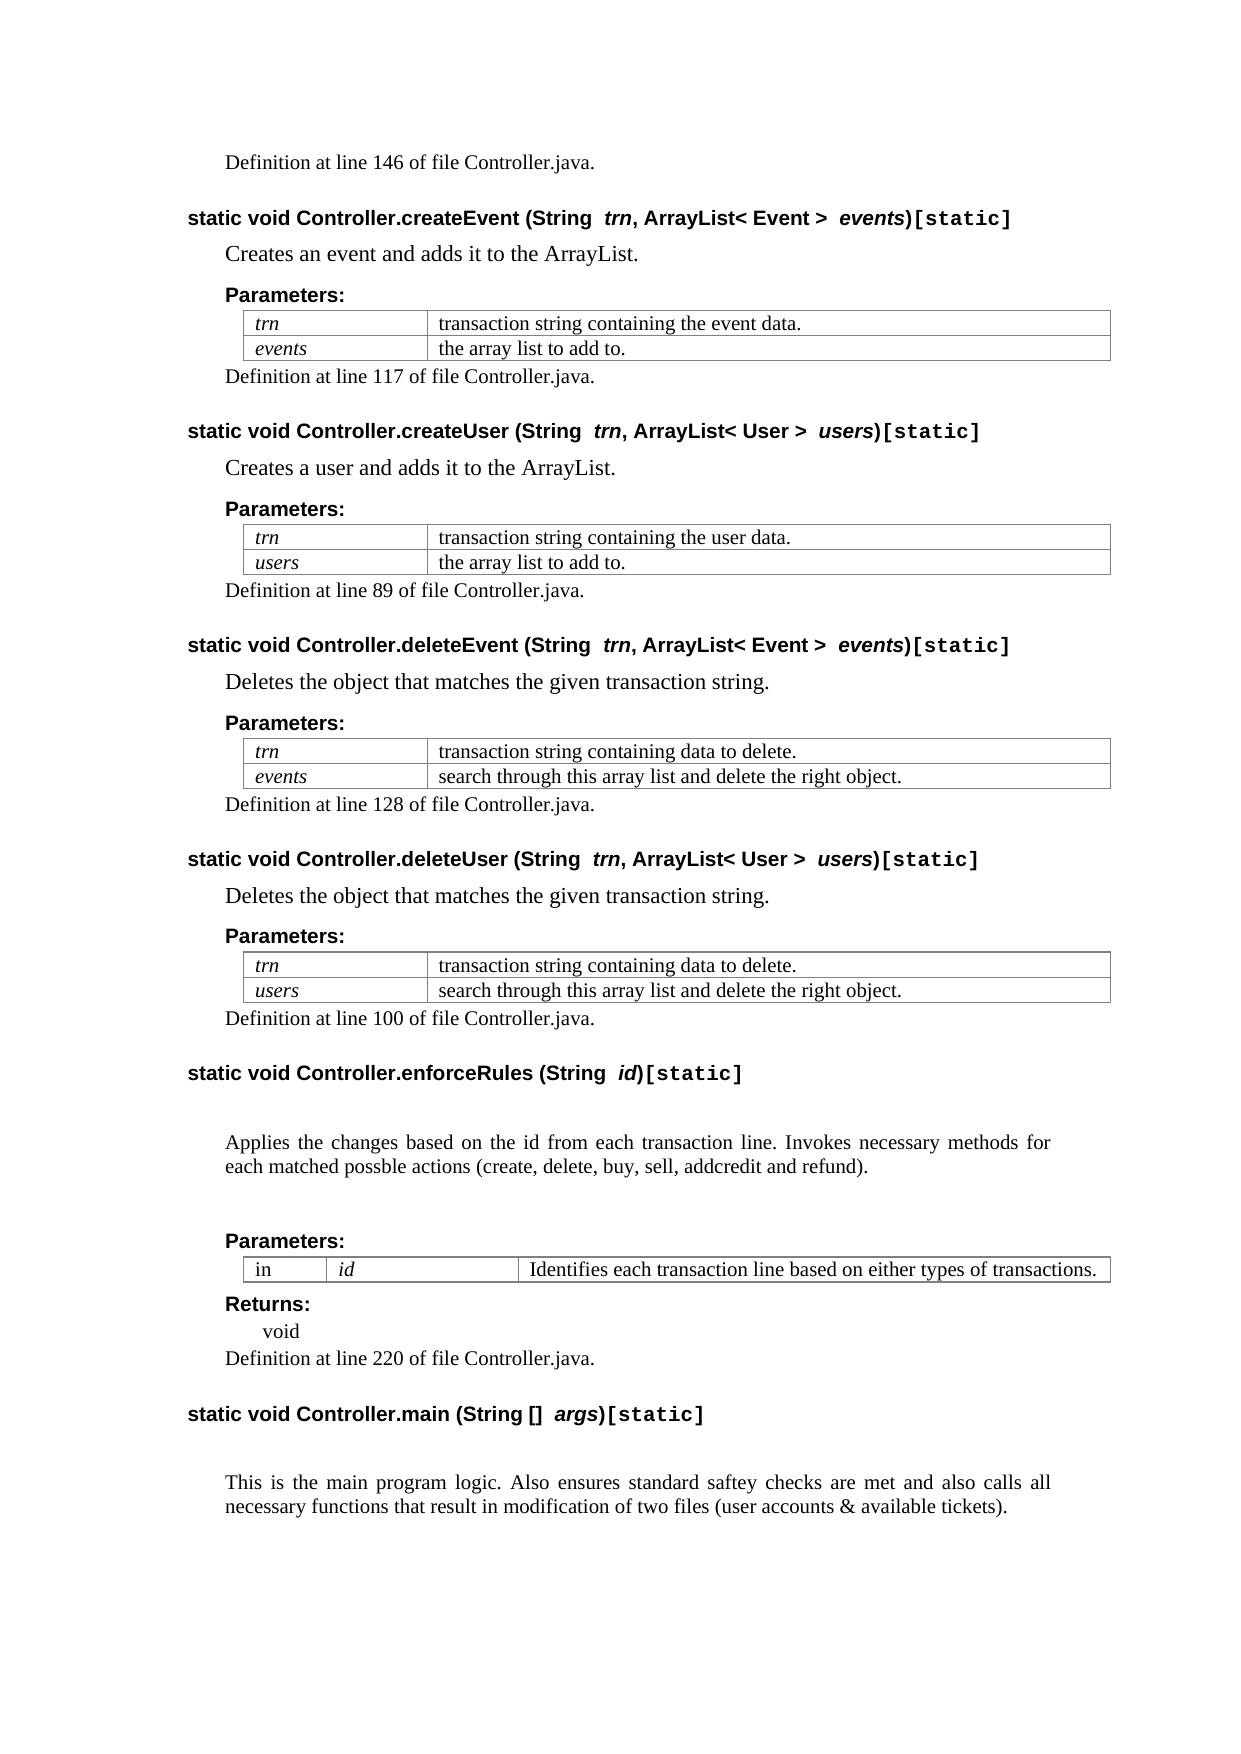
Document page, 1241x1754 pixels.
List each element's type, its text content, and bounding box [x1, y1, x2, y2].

subtitle Parameters: [225, 496, 1053, 520]
table_cell search through this array list and delete the right object. [428, 764, 1110, 788]
list Definition at line 220 of file Controller.java. [225, 1346, 1053, 1370]
table_cell events [244, 764, 427, 788]
subtitle Parameters: [225, 924, 1053, 948]
text Creates an event and adds it to the ArrayList. [225, 241, 1053, 267]
table_header trn [244, 525, 427, 549]
subtitle static void Controller.enforceRules (String id)[static] [187, 1061, 1053, 1087]
table_header transaction string containing the user data. [428, 525, 1110, 549]
subtitle static void Controller.createEvent (String trn, ArrayList< Event > events)[static] [187, 205, 1053, 231]
list Applies the changes based on the id from each transaction line. Invokes necessary methods for each matched possble actions (create, delete, buy, sell, addcredit and refund). [225, 1130, 1053, 1178]
table_header trn [244, 739, 427, 763]
list Definition at line 128 of file Controller.java. [225, 792, 1053, 816]
subtitle static void Controller.main (String [] args)[static] [187, 1401, 1053, 1427]
table_cell events [244, 336, 427, 360]
text void [262, 1319, 1053, 1343]
table_cell search through this array list and delete the right object. [428, 978, 1110, 1002]
subtitle Parameters: [225, 1229, 1053, 1253]
table_cell the array list to add to. [428, 550, 1110, 574]
subtitle Returns: [225, 1292, 1053, 1316]
subtitle static void Controller.deleteEvent (String trn, ArrayList< Event > events)[static] [187, 633, 1053, 659]
text Deletes the object that matches the given transaction string. [225, 668, 1053, 695]
table_header transaction string containing data to delete. [428, 739, 1110, 763]
table_cell users [244, 978, 427, 1002]
table_header Identifies each transaction line based on either types of transactions. [519, 1258, 1110, 1281]
table_cell users [244, 550, 427, 574]
list Definition at line 89 of file Controller.java. [225, 578, 1053, 602]
list This is the main program logic. Also ensures standard saftey checks are met and also calls all necessary functions that result in modification of two files (user accounts & available tickets). [225, 1470, 1053, 1518]
table_header in [244, 1258, 326, 1281]
table_header transaction string containing data to delete. [428, 953, 1110, 977]
table_header trn [244, 953, 427, 977]
table_header transaction string containing the event data. [428, 311, 1110, 335]
table_header trn [244, 311, 427, 335]
subtitle Parameters: [225, 282, 1053, 306]
subtitle Parameters: [225, 710, 1053, 734]
list Definition at line 146 of file Controller.java. [225, 150, 1053, 174]
text Creates a user and adds it to the ArrayList. [225, 454, 1053, 481]
list Definition at line 100 of file Controller.java. [225, 1006, 1053, 1030]
list Definition at line 117 of file Controller.java. [225, 364, 1053, 388]
subtitle static void Controller.deleteUser (String trn, ArrayList< User > users)[static] [187, 847, 1053, 873]
table_header id [327, 1258, 518, 1281]
subtitle static void Controller.createUser (String trn, ArrayList< User > users)[static] [187, 419, 1053, 445]
table_cell the array list to add to. [428, 336, 1110, 360]
text Deletes the object that matches the given transaction string. [225, 882, 1053, 909]
